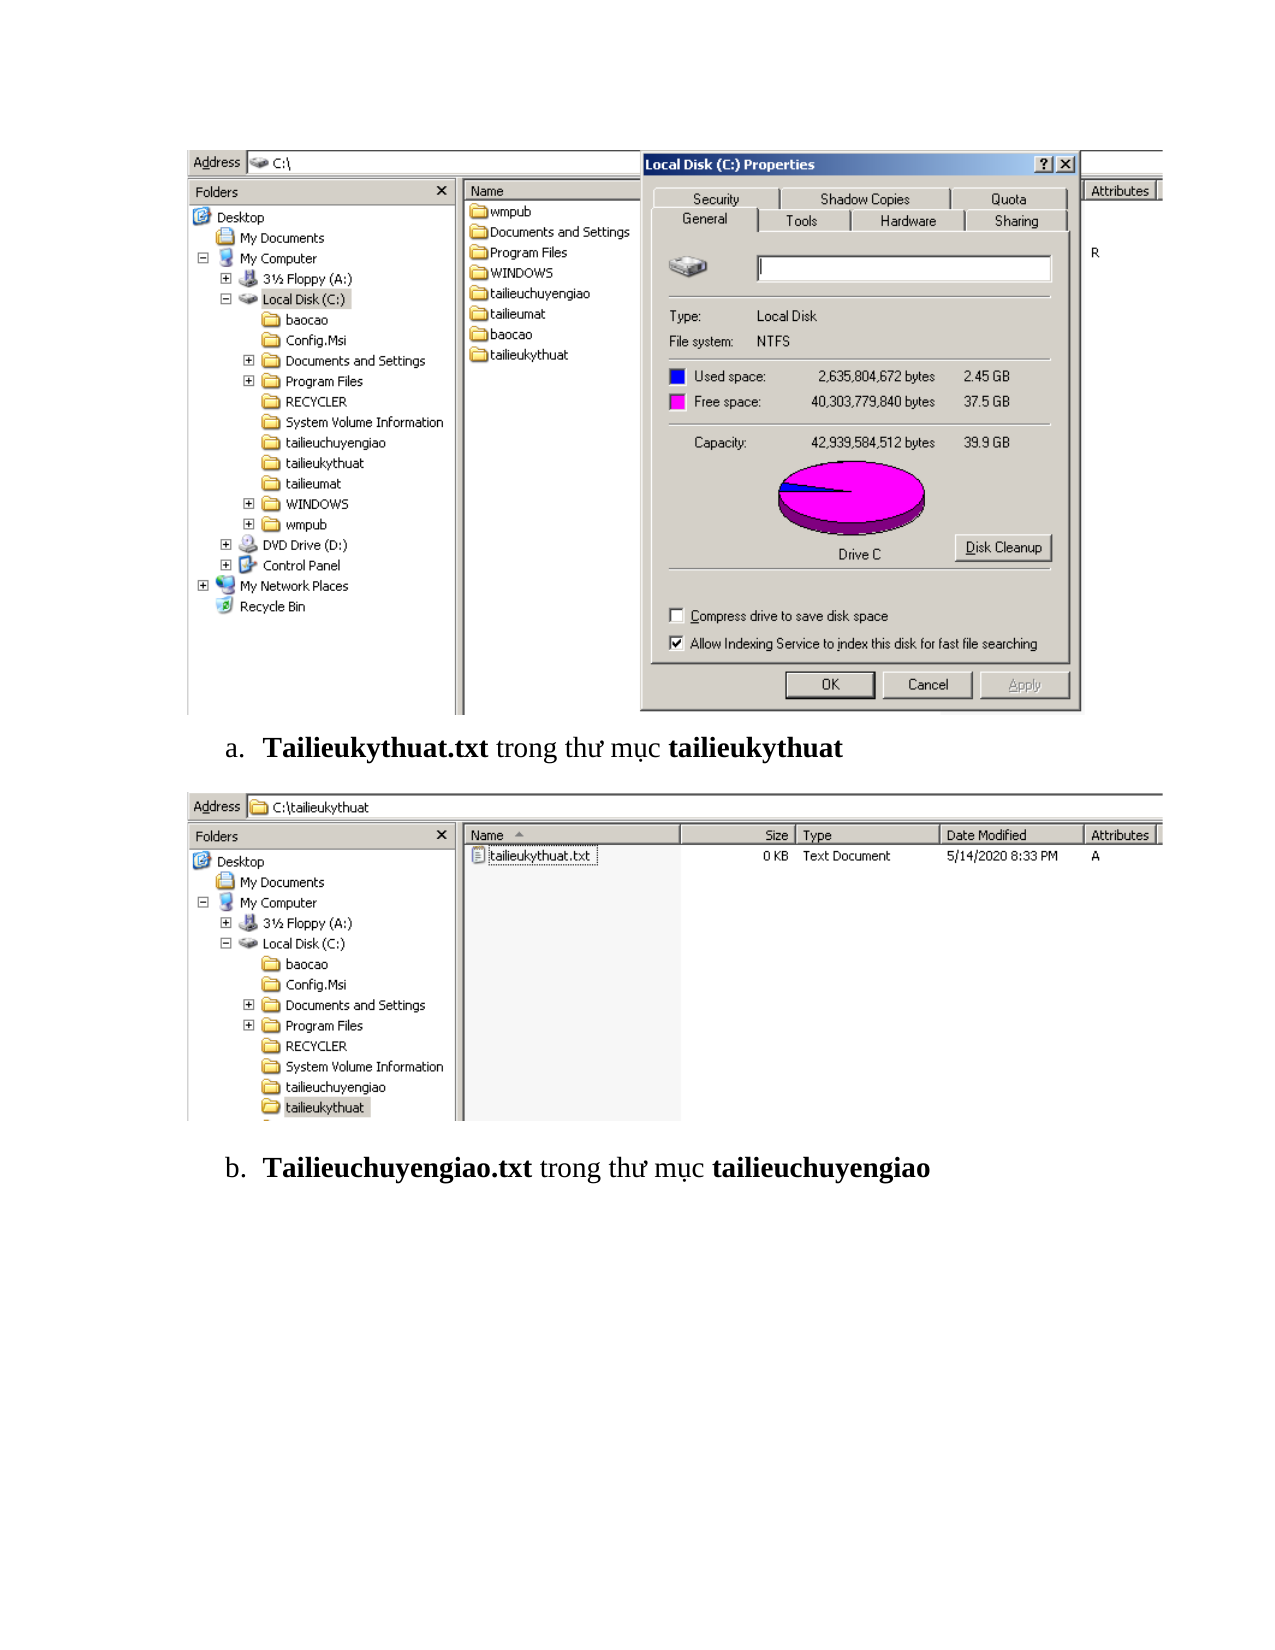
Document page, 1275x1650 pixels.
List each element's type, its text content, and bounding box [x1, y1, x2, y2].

list Tailieuchuyengiao.txt trong thư mục tailieuchuyengiao [225, 1150, 1125, 1183]
picture [187, 150, 1163, 715]
list Tailieukythuat.txt trong thư mục tailieukythuat [225, 730, 1125, 763]
picture [187, 792, 1163, 1121]
